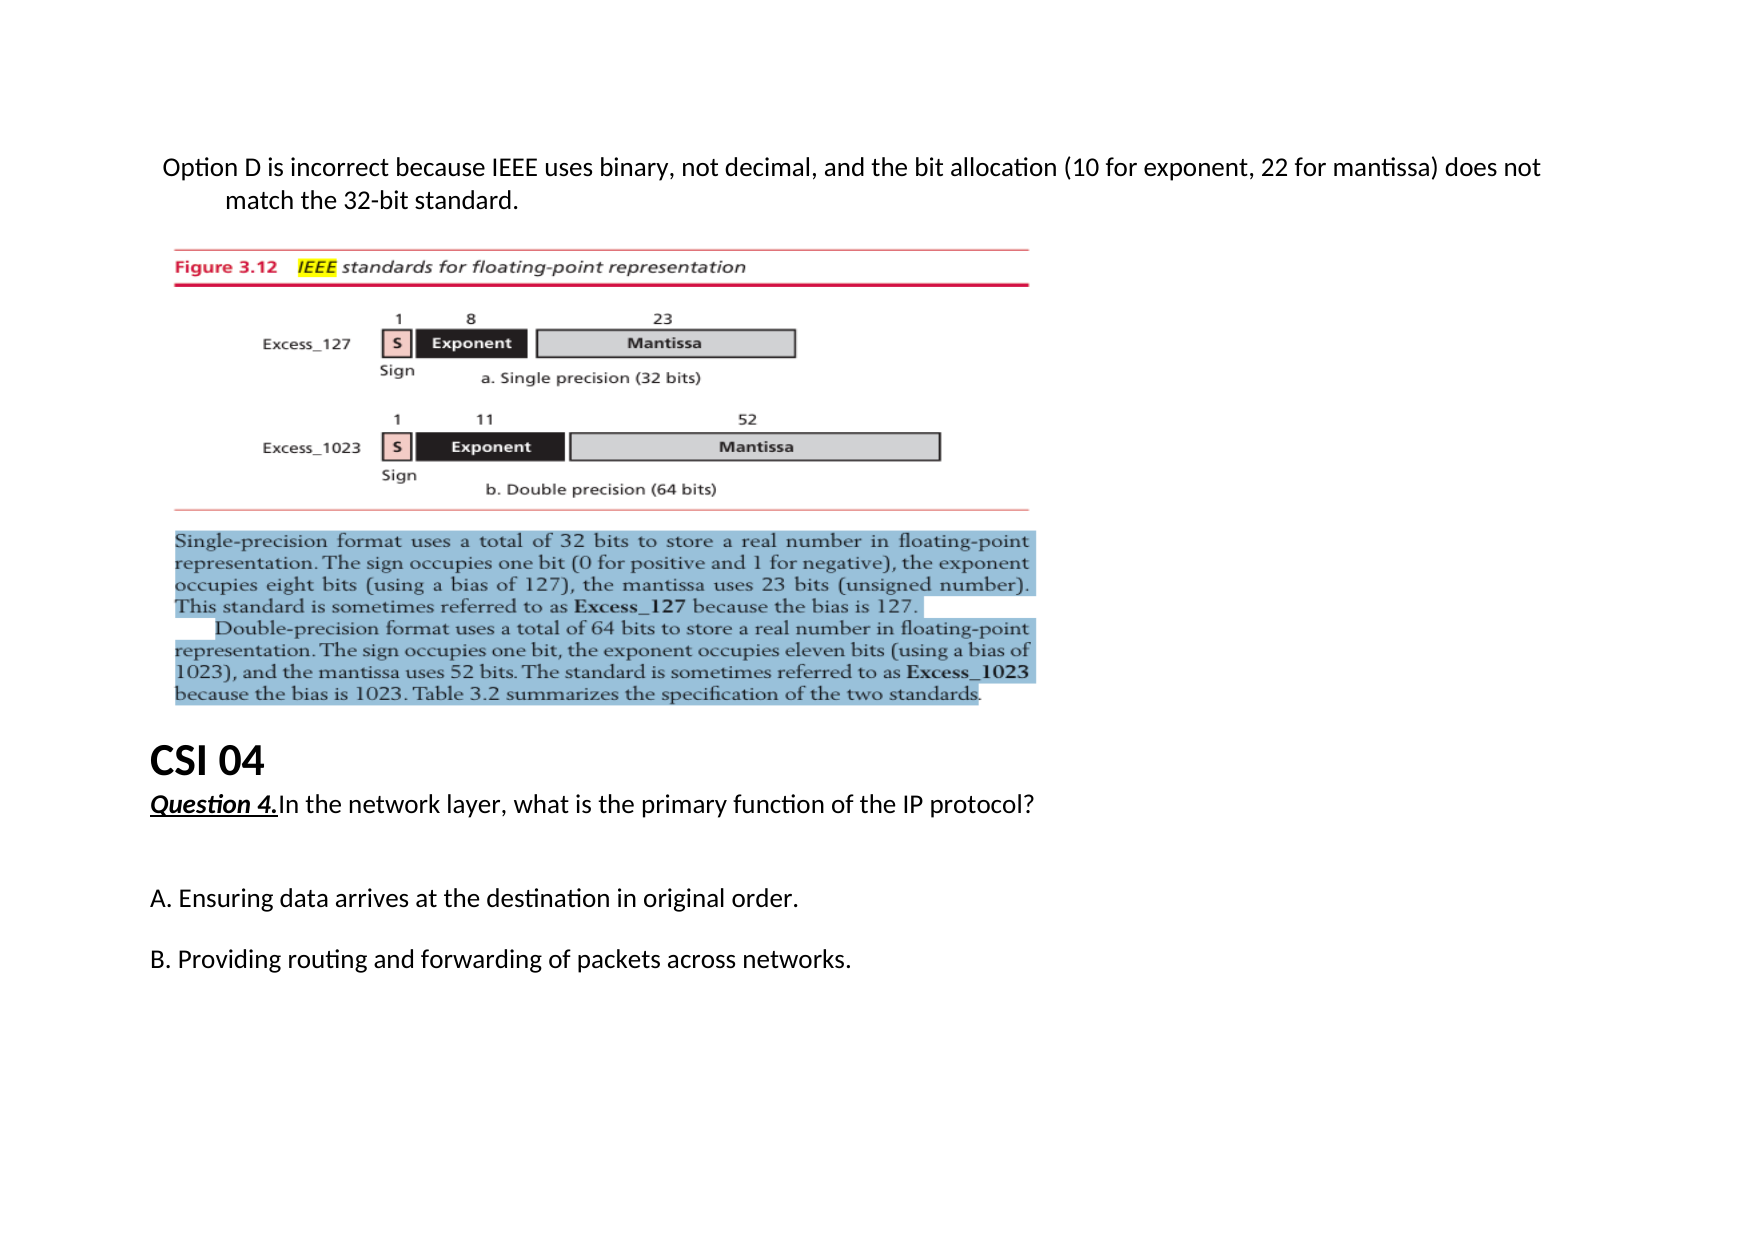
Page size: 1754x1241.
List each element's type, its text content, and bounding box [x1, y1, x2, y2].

text A. Ensuring data arrives at the destination in original order. [150, 881, 1604, 942]
text CSI 04 [150, 731, 1604, 787]
picture [150, 241, 1090, 712]
text B. Providing routing and forwarding of packets across networks. [150, 942, 1604, 1003]
text Question 4.In the network layer, what is the primary function of the IP protocol? [150, 787, 1604, 881]
text Option D is incorrect because IEEE uses binary, not decimal, and the bit allocation (10 for exponent, 22 for mantissa) does not match the 32-bit standard. [162, 150, 1604, 216]
